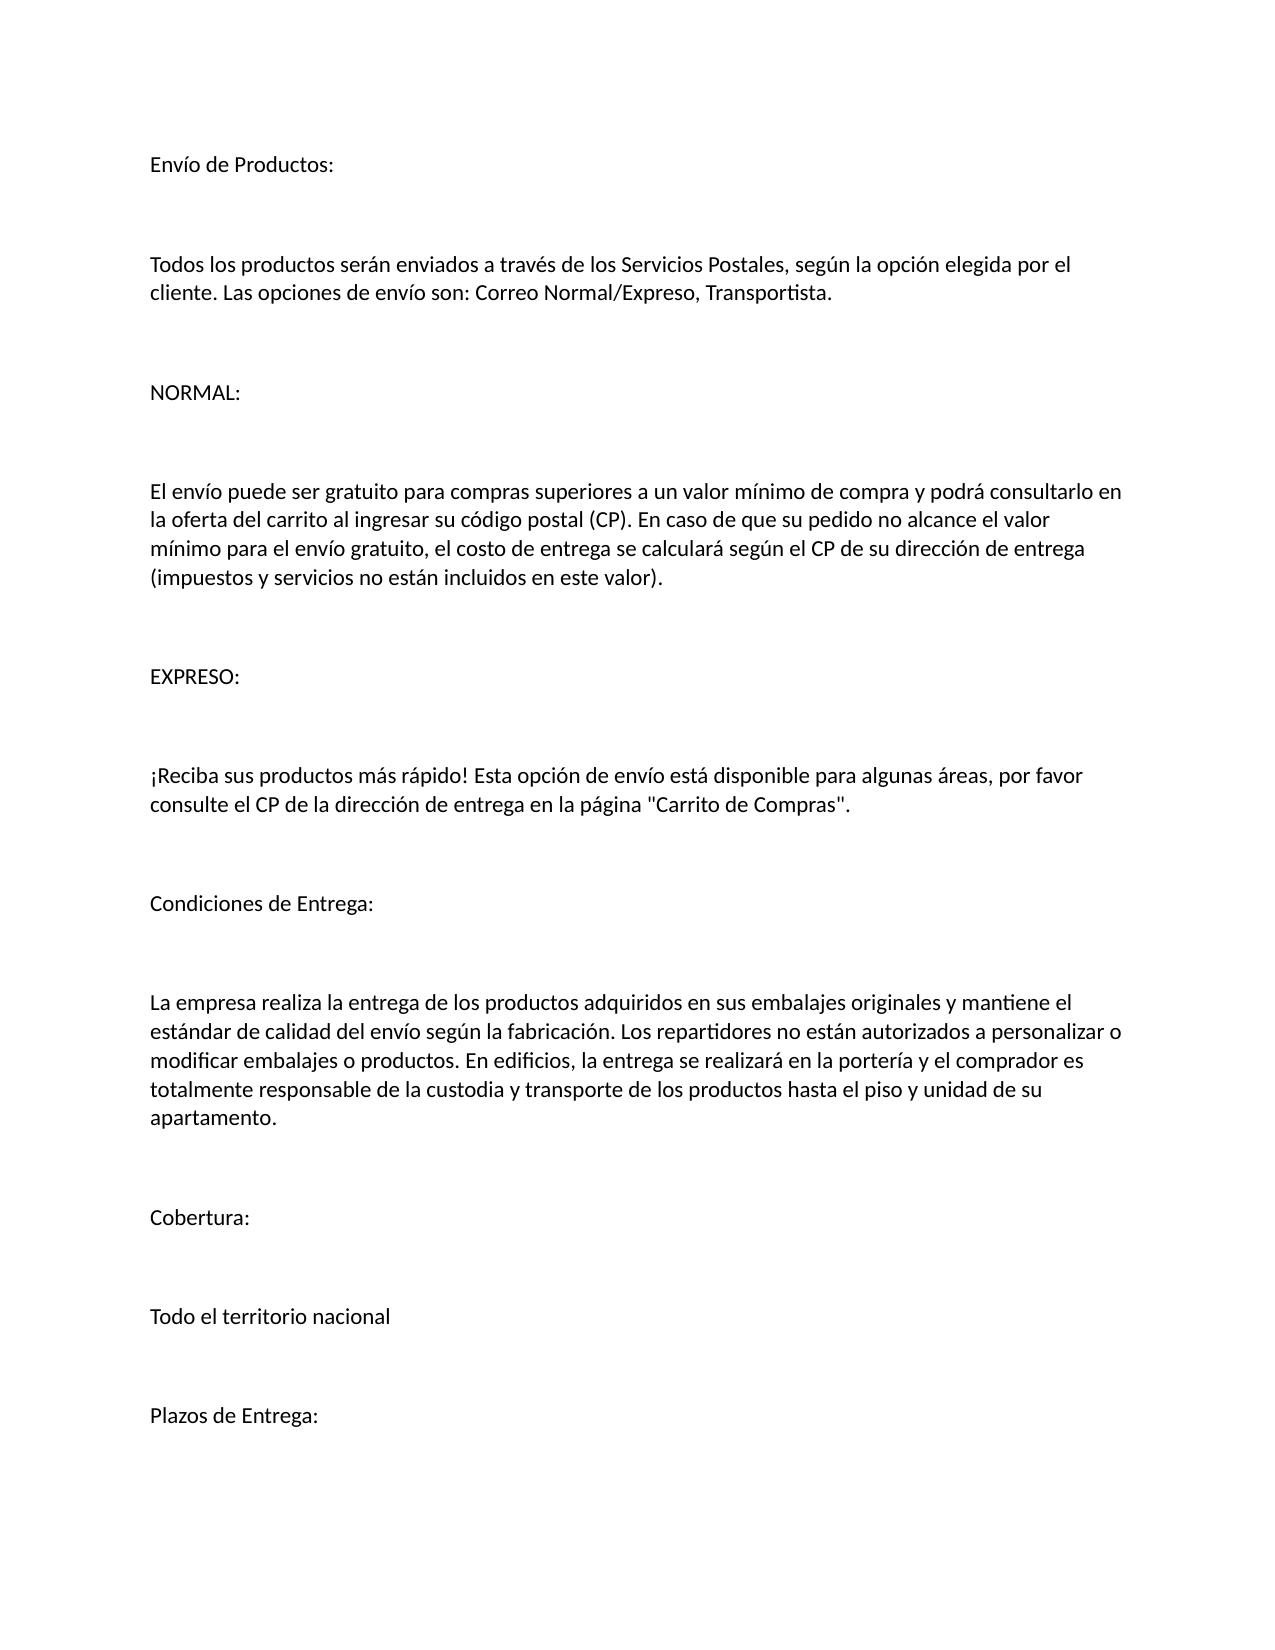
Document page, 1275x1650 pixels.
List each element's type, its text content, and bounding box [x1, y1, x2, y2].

text El envío puede ser gratuito para compras superiores a un valor mínimo de compra y podrá consultarlo en la oferta del carrito al ingresar su código postal (CP). En caso de que su pedido no alcance el valor mínimo para el envío gratuito, el costo de entrega se calculará según el CP de su dirección de entrega (impuestos y servicios no están incluidos en este valor). [150, 476, 1125, 591]
text NORMAL: [150, 377, 1125, 406]
text EXPRESO: [150, 662, 1125, 690]
text ¡Reciba sus productos más rápido! Esta opción de envío está disponible para algunas áreas, por favor consulte el CP de la dirección de entrega en la página "Carrito de Compras". [150, 761, 1125, 818]
text Plazos de Entrega: [150, 1400, 1125, 1429]
text La empresa realiza la entrega de los productos adquiridos en sus embalajes originales y mantiene el estándar de calidad del envío según la fabricación. Los repartidores no están autorizados a personalizar o modificar embalajes o productos. En edificios, la entrega se realizará en la portería y el comprador es totalmente responsable de la custodia y transporte de los productos hasta el piso y unidad de su apartamento. [150, 988, 1125, 1132]
text Todos los productos serán enviados a través de los Servicios Postales, según la opción elegida por el cliente. Las opciones de envío son: Correo Normal/Expreso, Transportista. [150, 249, 1125, 307]
text Envío de Productos: [150, 150, 1125, 179]
text Todo el territorio nacional [150, 1301, 1125, 1330]
text Condiciones de Entrega: [150, 889, 1125, 917]
text Cobertura: [150, 1202, 1125, 1231]
